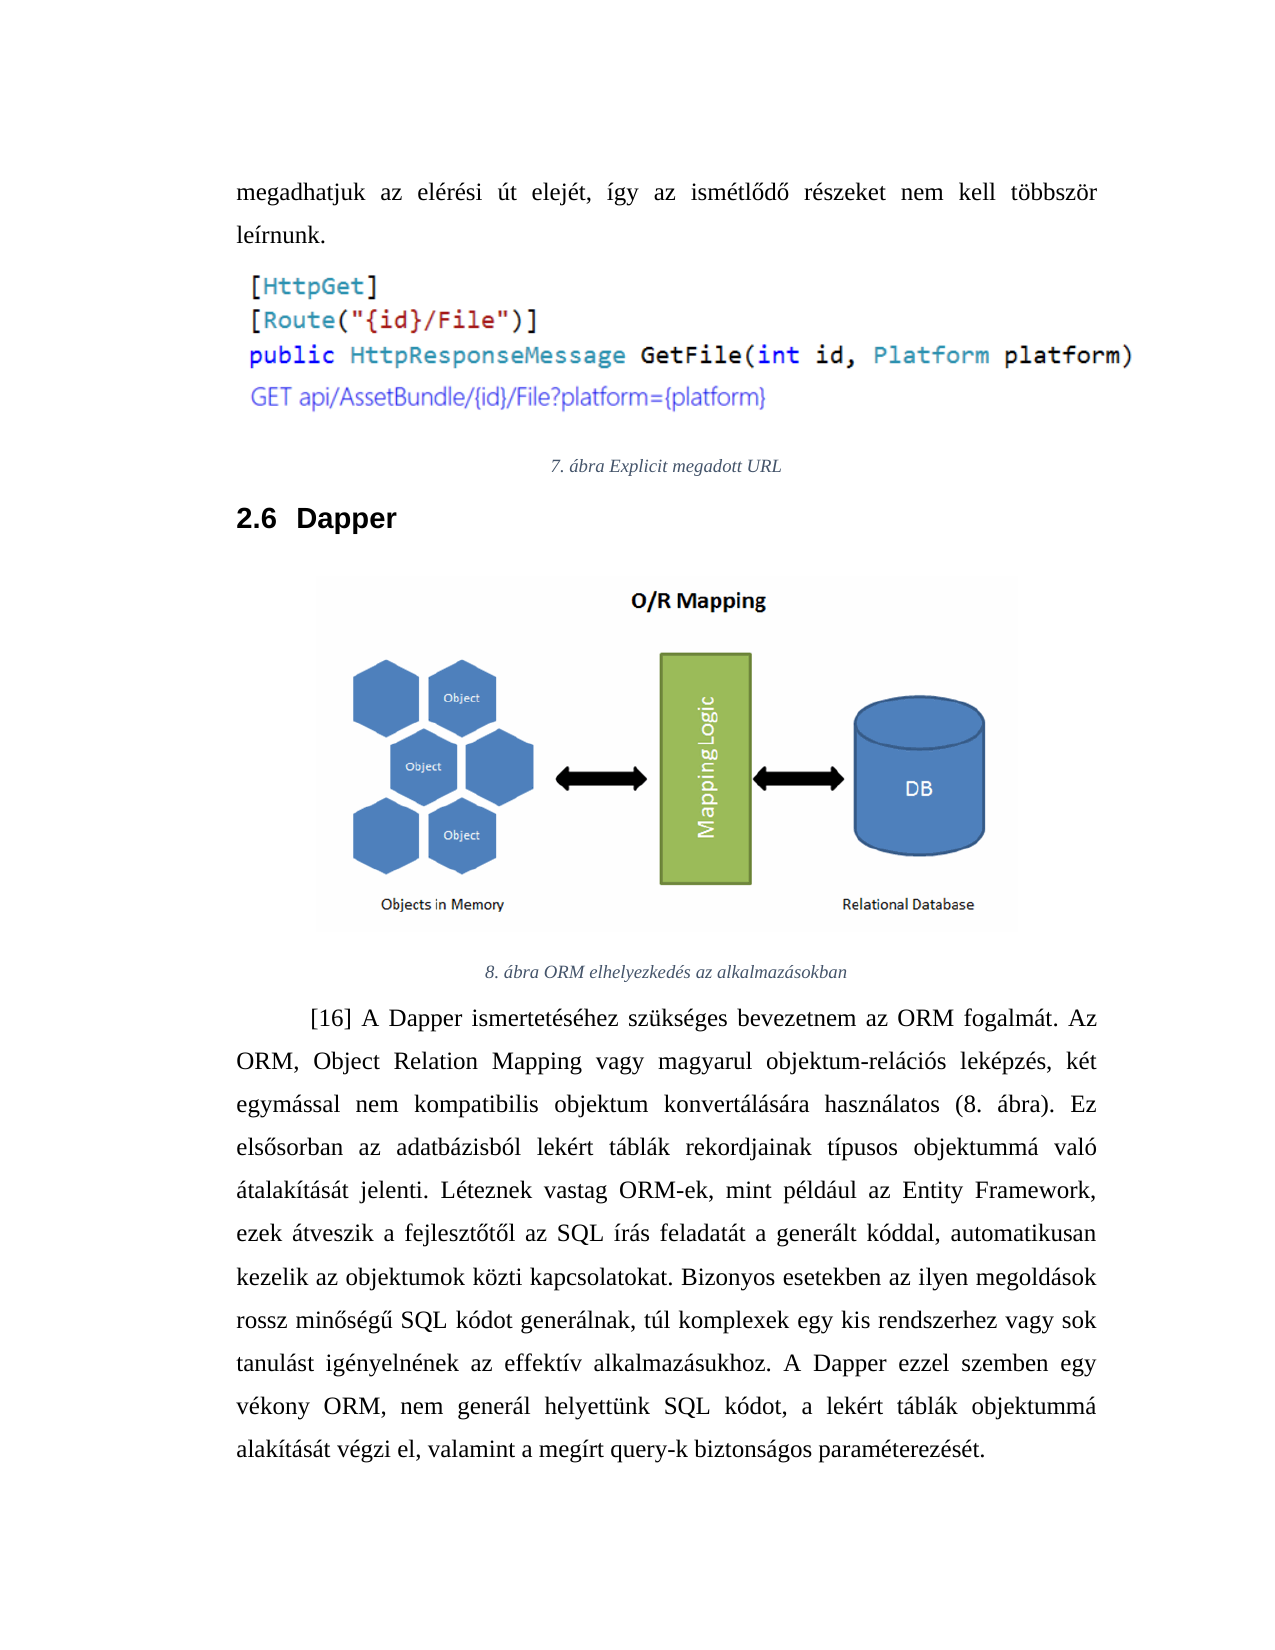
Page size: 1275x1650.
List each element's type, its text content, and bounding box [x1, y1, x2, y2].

text A Dapper ismertetéséhez szükséges bevezetnem az ORM fogalmát. Az ORM, Object Relation Mapping vagy magyarul objektum-relációs leképzés, két egymással nem kompatibilis objektum konvertálására használatos (8. ábra). Ez elsősorban az adatbázisból lekért táblák rekordjainak típusos objektummá való átalakítását jelenti. Léteznek vastag ORM-ek, mint például az Entity Framework, ezek átveszik a fejlesztőtől az SQL írás feladatát a generált kóddal, automatikusan kezelik az objektumok közti kapcsolatokat. Bizonyos esetekben az ilyen megoldások rossz minőségű SQL kódot generálnak, túl komplexek egy kis rendszerhez vagy sok tanulást igényelnének az effektív alkalmazásukhoz. A Dapper ezzel szemben egy vékony ORM, nem generál helyettünk SQL kódot, a lekért táblák objektummá alakítását végzi el, valamint a megírt query-k biztonságos paraméterezését. [236, 1003, 1098, 1463]
subtitle Dapper [236, 501, 1098, 535]
picture [316, 576, 1018, 932]
text 7. ábra Explicit megadott URL [236, 455, 1098, 476]
picture [236, 263, 1194, 426]
